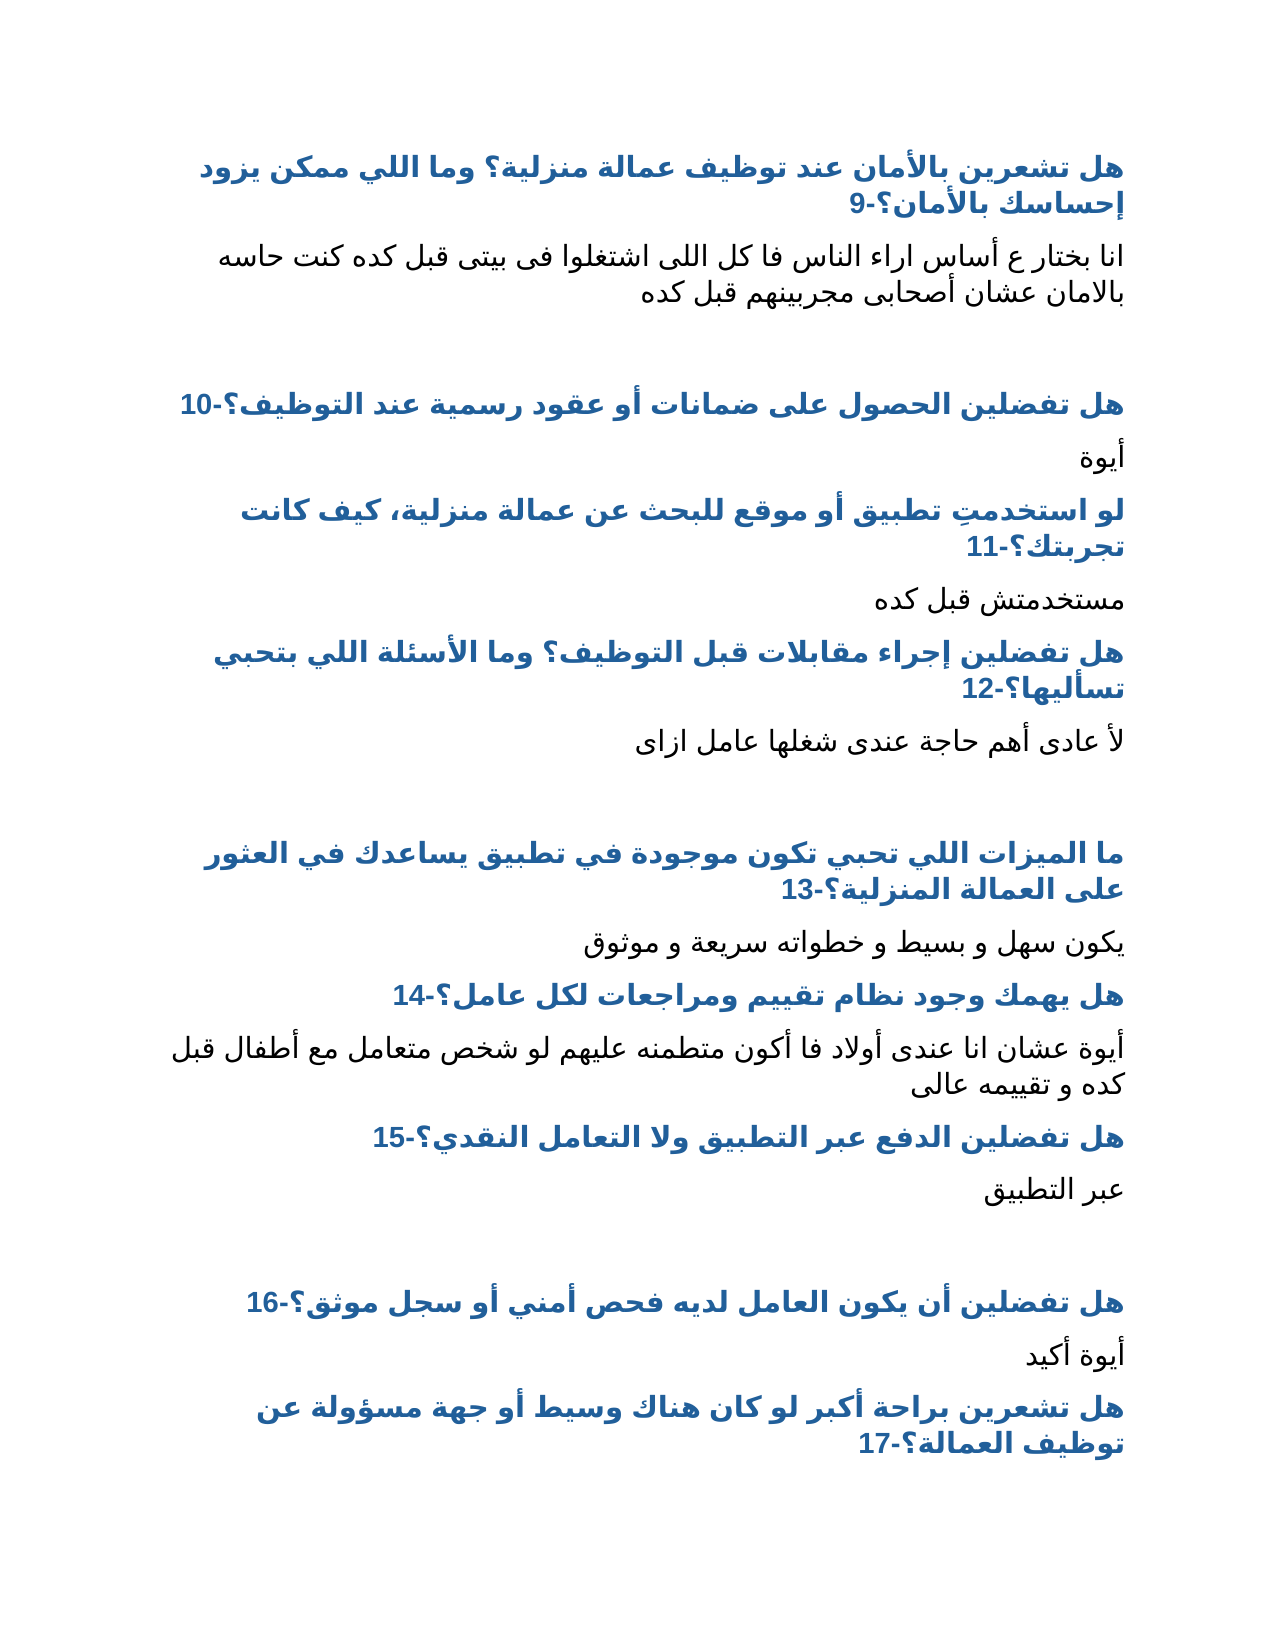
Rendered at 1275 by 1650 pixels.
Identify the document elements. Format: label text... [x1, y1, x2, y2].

text هل تفضلين الدفع عبر التطبيق ولا التعامل النقدي؟-15 [150, 1119, 1125, 1153]
text يكون سهل و بسيط و خطواته سريعة و موثوق [150, 925, 1125, 958]
text أيوة عشان انا عندى أولاد فا أكون متطمنه عليهم لو شخص متعامل مع أطفال قبل كده و تقييمه عالى [150, 1031, 1125, 1100]
text هل تفضلين إجراء مقابلات قبل التوظيف؟ وما الأسئلة اللي بتحبي تسأليها؟-12 [150, 635, 1125, 704]
text لأ عادى أهم حاجة عندى شغلها عامل ازاى [150, 724, 1125, 757]
text عبر التطبيق [150, 1172, 1125, 1206]
text أيوة [150, 440, 1125, 474]
text ما الميزات اللي تحبي تكون موجودة في تطبيق يساعدك في العثور على العمالة المنزلية؟-13 [150, 836, 1125, 906]
text هل يهمك وجود نظام تقييم ومراجعات لكل عامل؟-14 [150, 978, 1125, 1011]
text هل تشعرين براحة أكبر لو كان هناك وسيط أو جهة مسؤولة عن توظيف العمالة؟-17 [150, 1390, 1125, 1460]
text انا بختار ع أساس اراء الناس فا كل اللى اشتغلوا فى بيتى قبل كده كنت حاسه بالامان عشان أصحابى مجربينهم قبل كده [150, 239, 1125, 309]
text لو استخدمتِ تطبيق أو موقع للبحث عن عمالة منزلية، كيف كانت تجربتك؟-11 [150, 493, 1125, 563]
text أيوة أكيد [150, 1337, 1125, 1371]
text هل تفضلين أن يكون العامل لديه فحص أمني أو سجل موثق؟-16 [150, 1285, 1125, 1318]
text مستخدمتش قبل كده [150, 582, 1125, 616]
text هل تفضلين الحصول على ضمانات أو عقود رسمية عند التوظيف؟-10 [150, 387, 1125, 421]
text هل تشعرين بالأمان عند توظيف عمالة منزلية؟ وما اللي ممكن يزود إحساسك بالأمان؟-9 [150, 150, 1125, 220]
